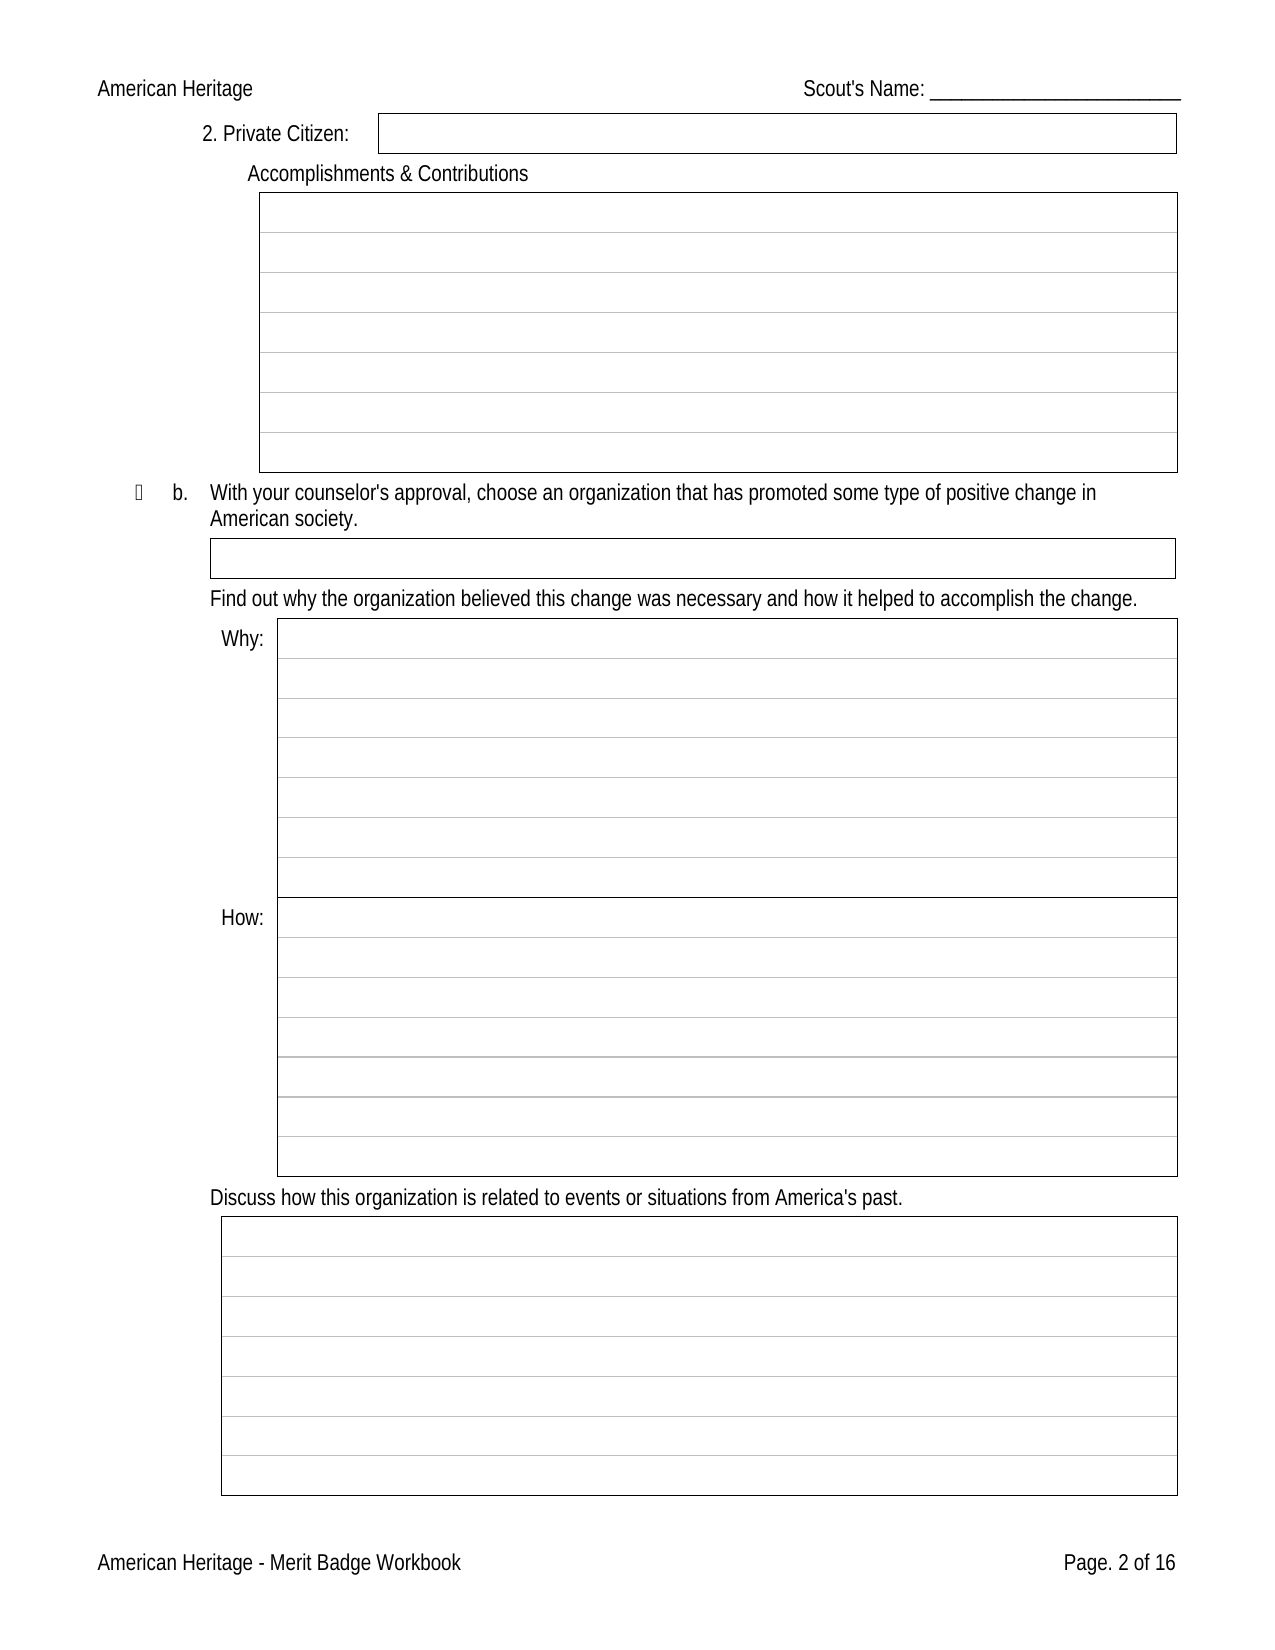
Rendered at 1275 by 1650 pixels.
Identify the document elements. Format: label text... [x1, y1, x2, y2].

table_cell [260, 273, 1177, 312]
text Find out why the organization believed this change was necessary and how it helped to accomplish the change. [210, 585, 1177, 611]
table_cell [260, 433, 1177, 472]
table_header Why: [210, 618, 277, 897]
table_cell [278, 1098, 1177, 1136]
table_cell [278, 699, 1177, 737]
text Discuss how this organization is related to events or situations from America's past. [210, 1183, 1177, 1210]
table_header 2. Private Citizen: [191, 113, 378, 152]
table_cell [222, 1417, 1177, 1455]
table_header [379, 114, 1176, 152]
table_header [222, 1217, 1177, 1256]
table_header [260, 193, 1177, 232]
table_cell [260, 393, 1177, 432]
table_cell [278, 1058, 1177, 1096]
table_cell [260, 233, 1177, 272]
table_cell [278, 818, 1177, 857]
list b. With your counselor's approval, choose an organization that has promoted some type of positive change in American society. [135, 479, 1177, 532]
table_cell [278, 659, 1177, 697]
table_header [278, 619, 1177, 657]
table_cell [260, 313, 1177, 352]
text Accomplishments & Contributions [247, 160, 1177, 186]
table_cell [222, 1297, 1177, 1336]
table_cell How: [210, 897, 277, 1176]
table_header [211, 539, 1175, 578]
table_cell [278, 738, 1177, 777]
table_cell [278, 858, 1177, 897]
table_cell [278, 1137, 1177, 1176]
table_cell [222, 1456, 1177, 1495]
table_cell [278, 778, 1177, 817]
table_cell [278, 1018, 1177, 1056]
table_cell [222, 1377, 1177, 1416]
table_cell [222, 1337, 1177, 1376]
table_cell [222, 1257, 1177, 1296]
table_cell [278, 898, 1177, 937]
table_cell [260, 353, 1177, 392]
table_cell [278, 978, 1177, 1017]
table_cell [278, 938, 1177, 977]
